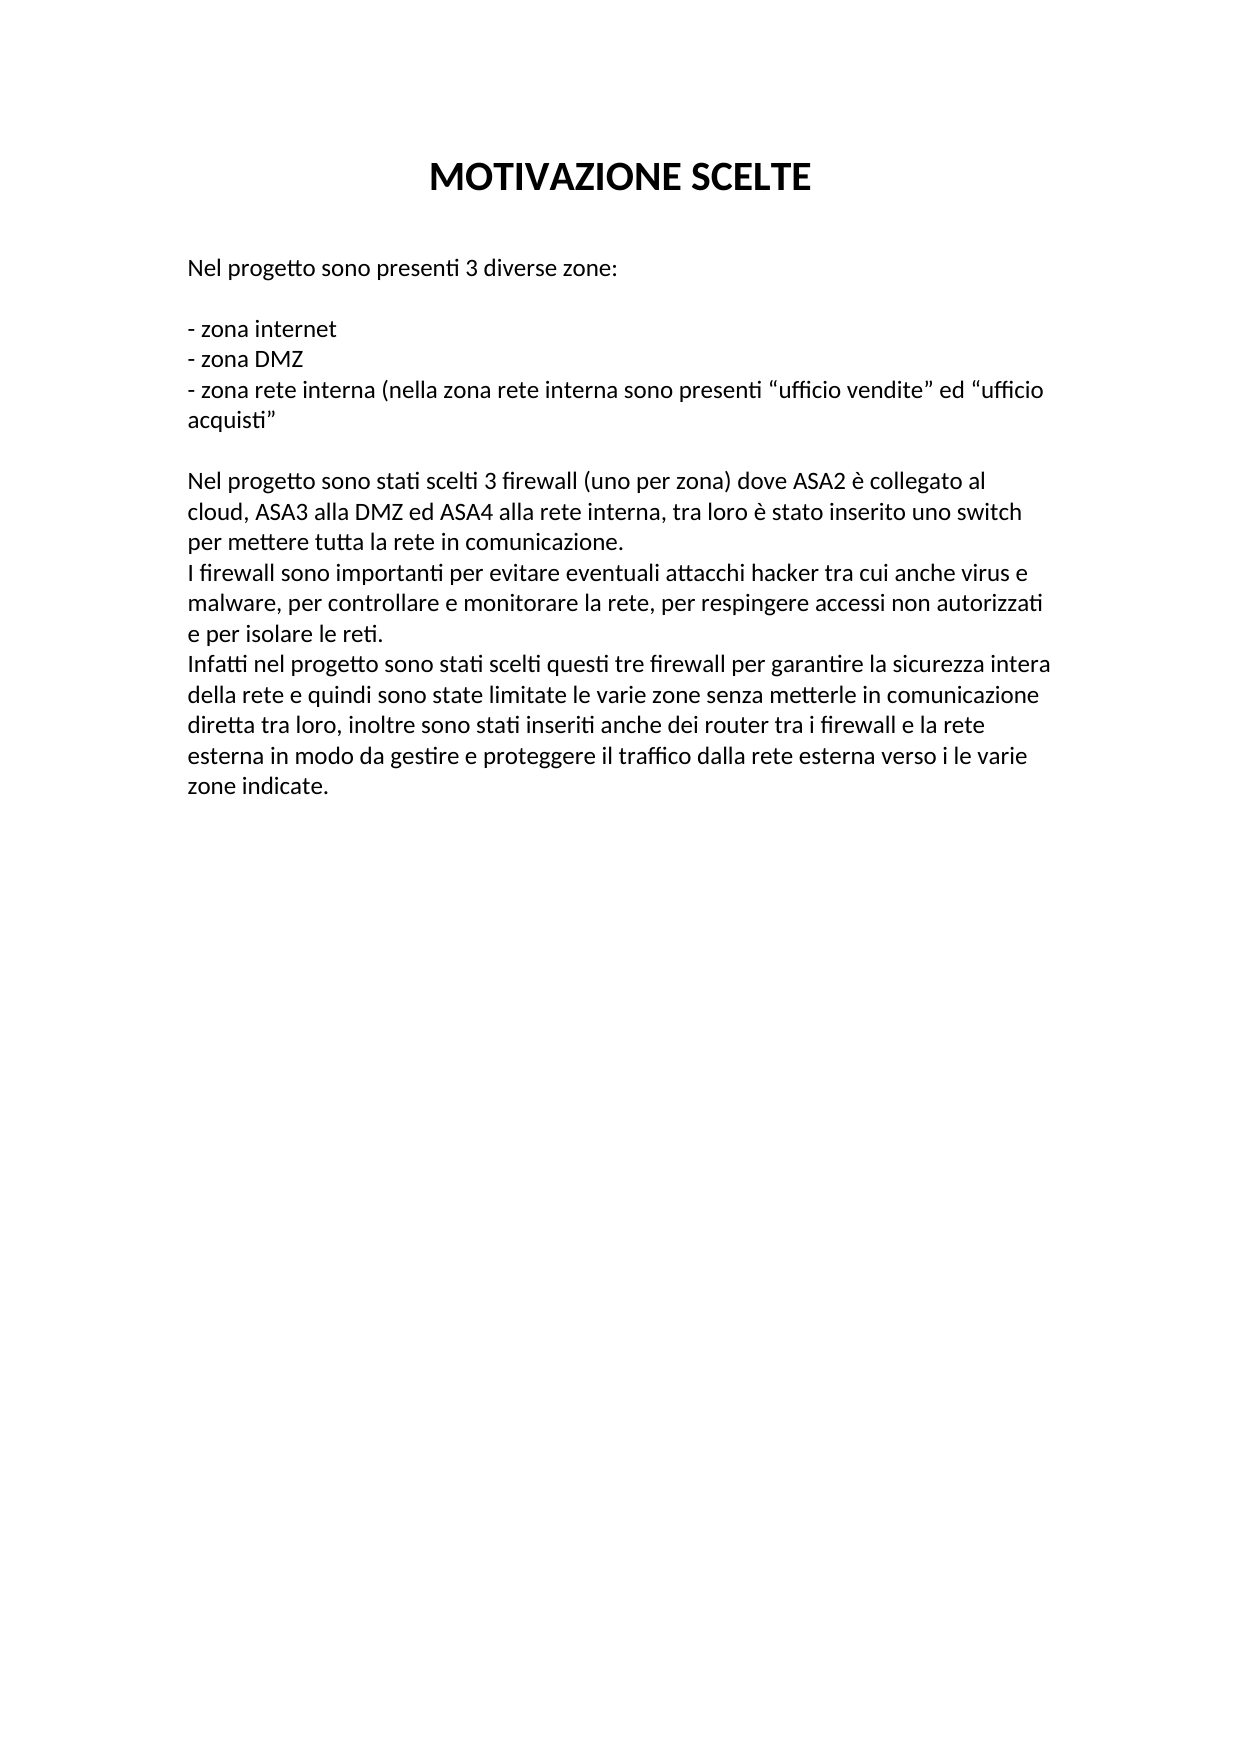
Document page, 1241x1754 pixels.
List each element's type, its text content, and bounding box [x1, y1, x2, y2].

text Nel progetto sono presenti 3 diverse zone: [187, 252, 1053, 282]
text - zona rete interna (nella zona rete interna sono presenti “ufficio vendite” ed “ufficio acquisti” [187, 374, 1053, 435]
text Infatti nel progetto sono stati scelti questi tre firewall per garantire la sicurezza intera della rete e quindi sono state limitate le varie zone senza metterle in comunicazione diretta tra loro, inoltre sono stati inseriti anche dei router tra i firewall e la rete esterna in modo da gestire e proteggere il traffico dalla rete esterna verso i le varie zone indicate. [187, 648, 1053, 801]
text - zona internet [187, 313, 1053, 343]
text MOTIVAZIONE SCELTE [187, 150, 1053, 201]
text Nel progetto sono stati scelti 3 firewall (uno per zona) dove ASA2 è collegato al cloud, ASA3 alla DMZ ed ASA4 alla rete interna, tra loro è stato inserito uno switch per mettere tutta la rete in comunicazione. [187, 465, 1053, 557]
text - zona DMZ [187, 343, 1053, 374]
text I firewall sono importanti per evitare eventuali attacchi hacker tra cui anche virus e malware, per controllare e monitorare la rete, per respingere accessi non autorizzati e per isolare le reti. [187, 557, 1053, 648]
